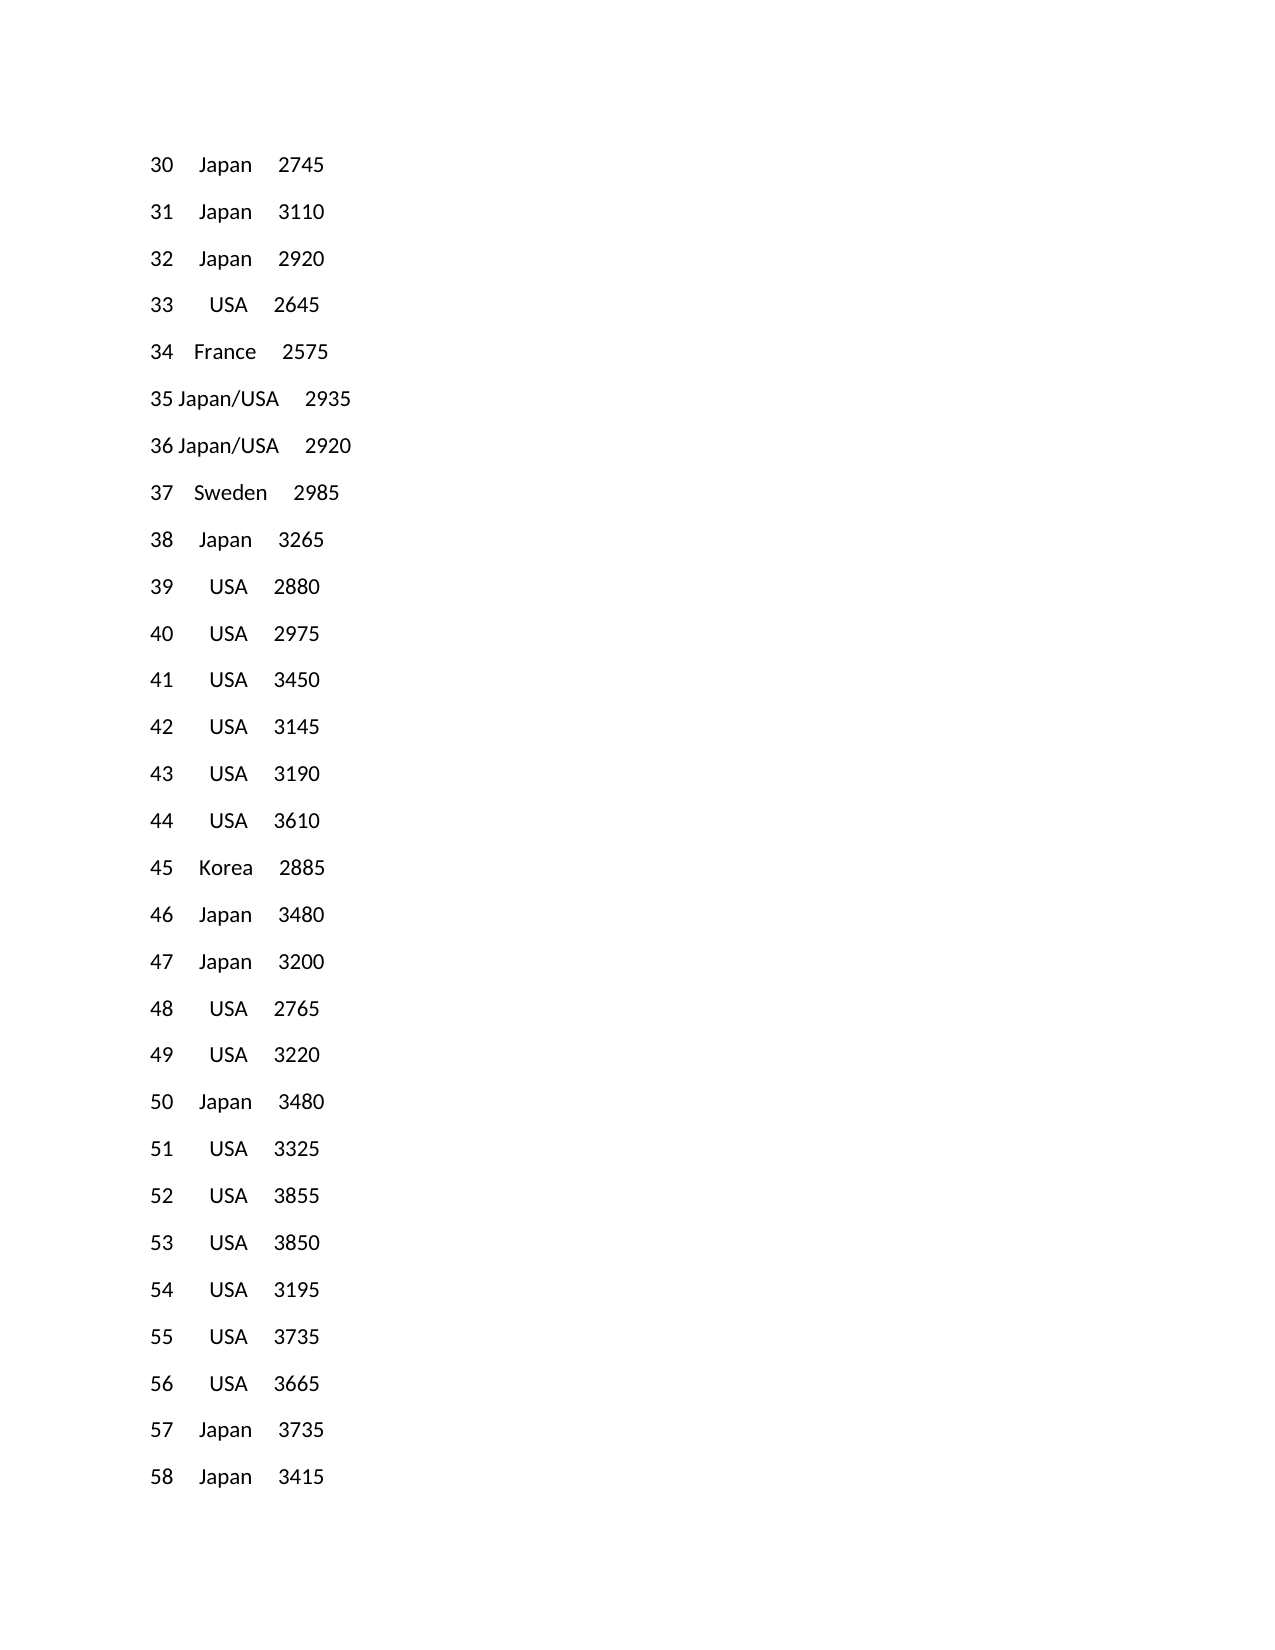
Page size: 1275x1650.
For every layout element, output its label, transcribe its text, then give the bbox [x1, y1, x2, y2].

text 36 Japan/USA 2920 [150, 431, 1125, 459]
text 58 Japan 3415 [150, 1462, 1125, 1491]
text 33 USA 2645 [150, 291, 1125, 319]
text 55 USA 3735 [150, 1322, 1125, 1350]
text 48 USA 2765 [150, 994, 1125, 1022]
text 42 USA 3145 [150, 712, 1125, 741]
text 35 Japan/USA 2935 [150, 384, 1125, 412]
text 44 USA 3610 [150, 806, 1125, 834]
text 32 Japan 2920 [150, 244, 1125, 272]
text 49 USA 3220 [150, 1041, 1125, 1069]
text 50 Japan 3480 [150, 1087, 1125, 1116]
text 30 Japan 2745 [150, 150, 1125, 178]
text 52 USA 3855 [150, 1181, 1125, 1209]
text 41 USA 3450 [150, 666, 1125, 694]
text 37 Sweden 2985 [150, 478, 1125, 506]
text 47 Japan 3200 [150, 947, 1125, 975]
text 57 Japan 3735 [150, 1416, 1125, 1444]
text 43 USA 3190 [150, 759, 1125, 787]
text 53 USA 3850 [150, 1228, 1125, 1256]
text 51 USA 3325 [150, 1134, 1125, 1162]
text 34 France 2575 [150, 337, 1125, 366]
text 54 USA 3195 [150, 1275, 1125, 1303]
text 56 USA 3665 [150, 1369, 1125, 1397]
text 40 USA 2975 [150, 619, 1125, 647]
text 38 Japan 3265 [150, 525, 1125, 553]
text 39 USA 2880 [150, 572, 1125, 600]
text 46 Japan 3480 [150, 900, 1125, 928]
text 31 Japan 3110 [150, 197, 1125, 225]
text 45 Korea 2885 [150, 853, 1125, 881]
